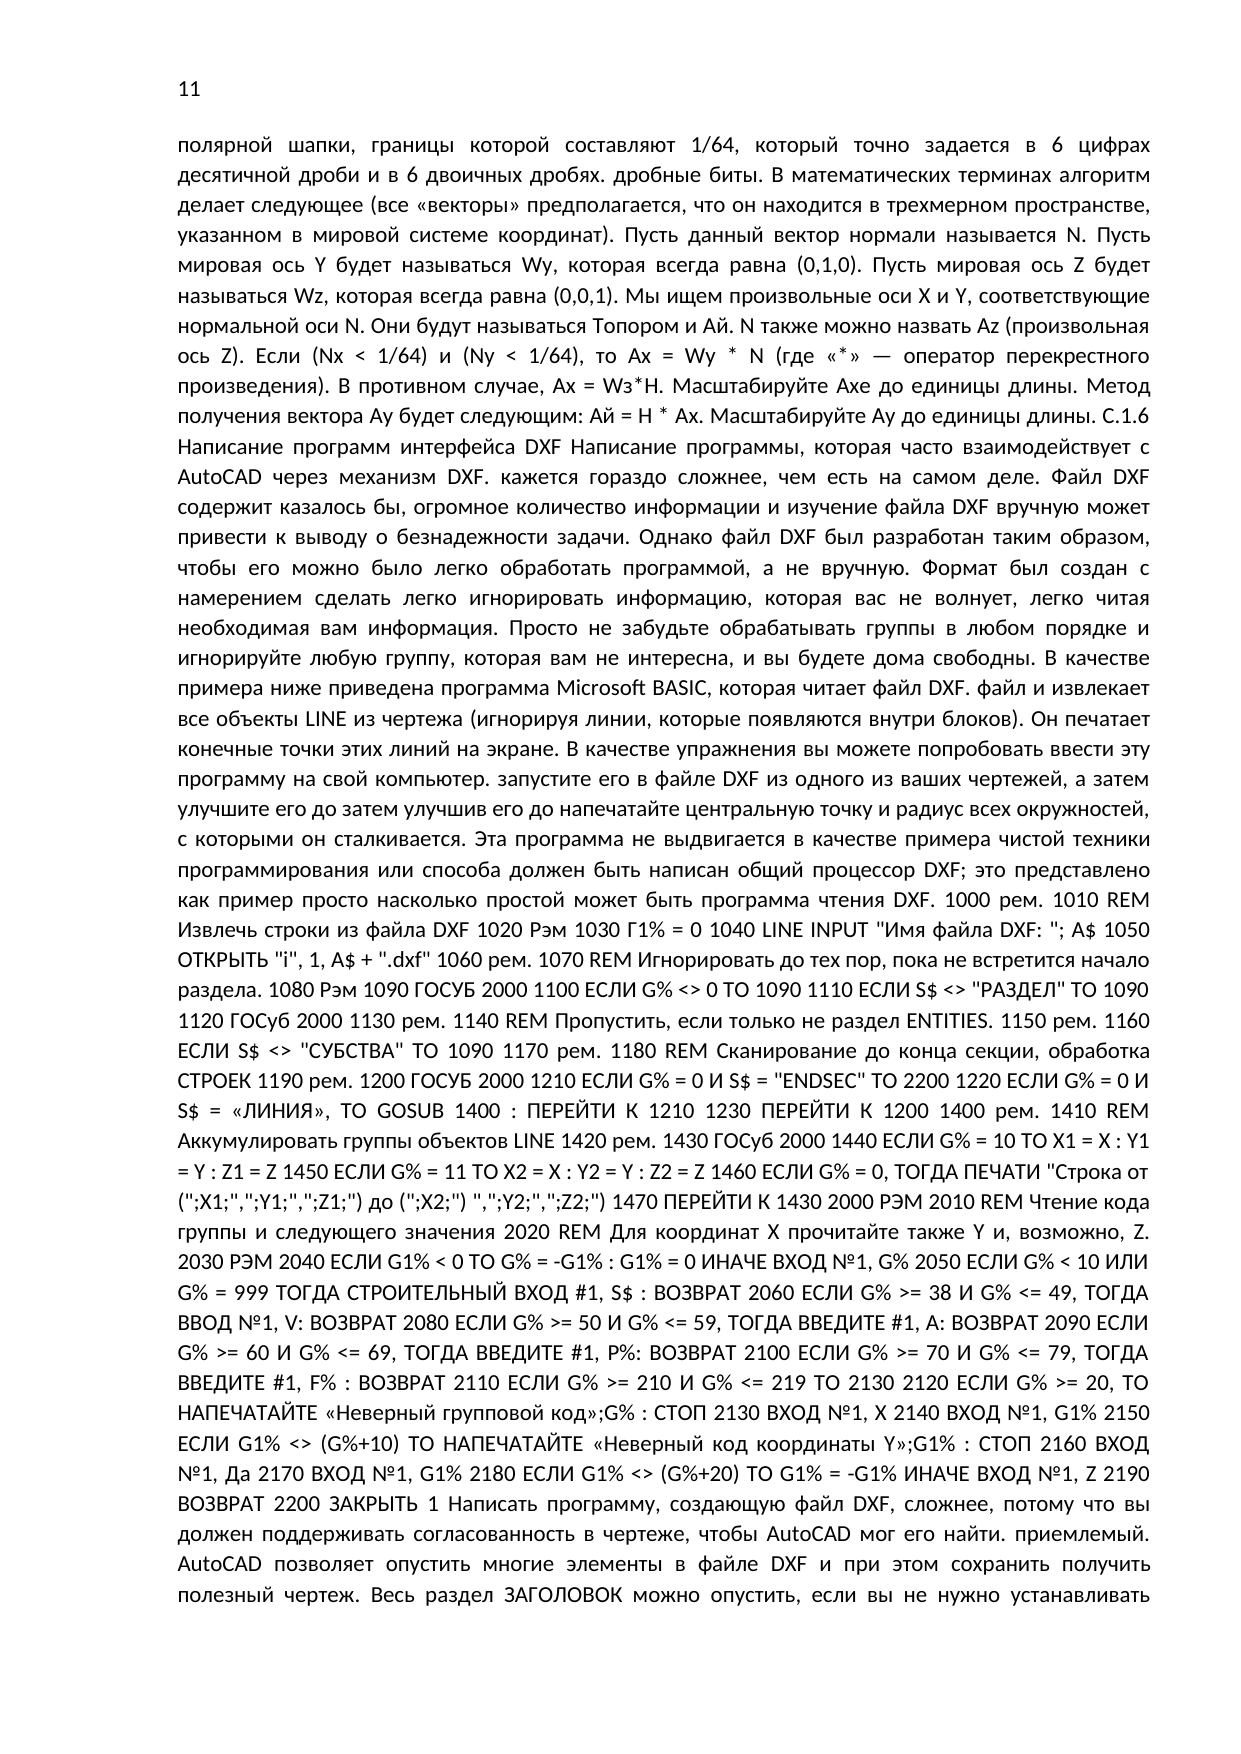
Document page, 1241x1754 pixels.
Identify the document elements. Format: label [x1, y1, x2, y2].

text [177, 130, 1152, 1608]
